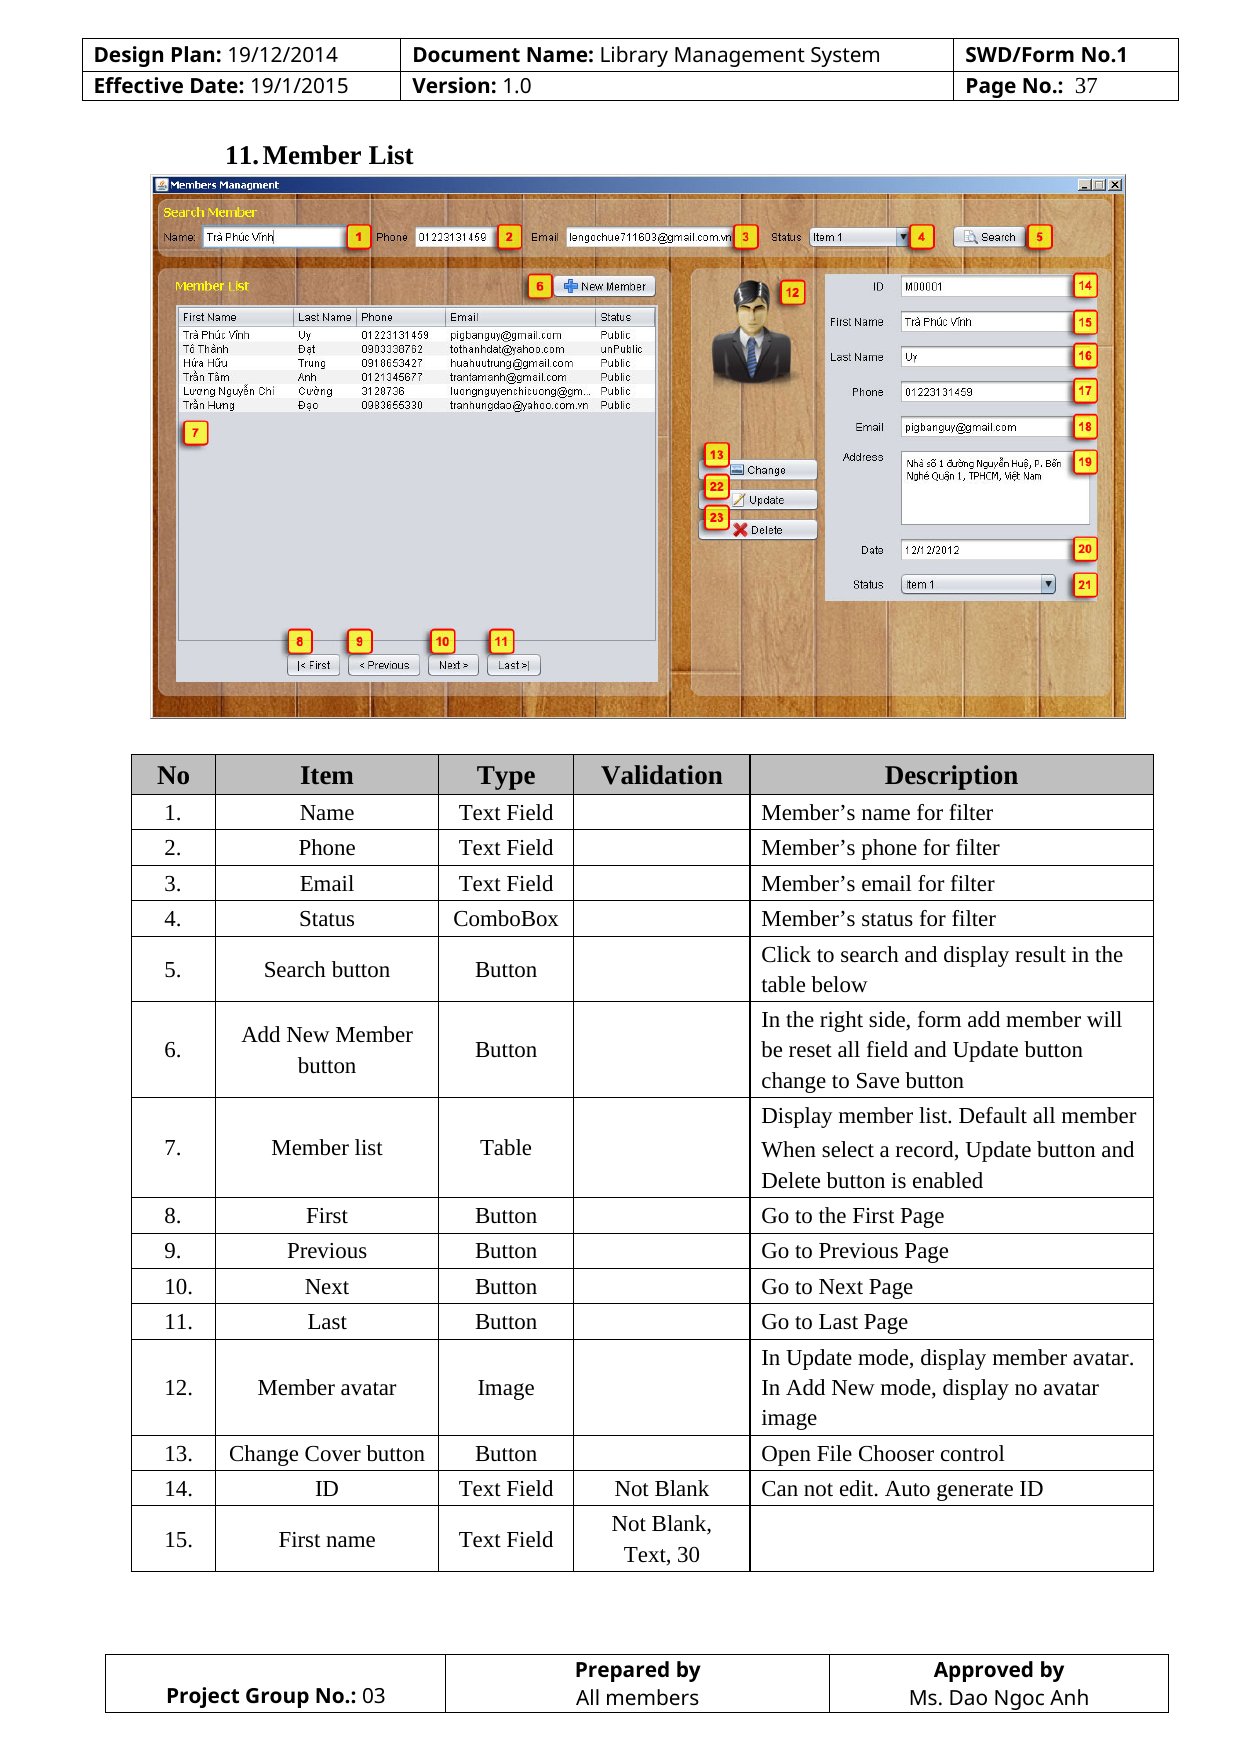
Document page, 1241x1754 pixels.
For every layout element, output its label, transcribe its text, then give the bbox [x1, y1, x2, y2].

table_header Description [751, 755, 1153, 794]
table_cell [574, 830, 749, 865]
table_cell Go to the First Page [751, 1198, 1153, 1232]
table_cell Last [216, 1304, 438, 1339]
table_cell [132, 1269, 215, 1303]
table_cell [132, 1304, 215, 1339]
table_cell Email [216, 866, 438, 900]
table_cell [574, 1234, 749, 1268]
table_cell Member’s name for filter [751, 795, 1153, 829]
table_cell Member’s phone for filter [751, 830, 1153, 865]
table_cell Text Field [439, 1506, 573, 1571]
table_cell Text Field [439, 795, 573, 829]
table_cell Go to Last Page [751, 1304, 1153, 1339]
table_cell Previous [216, 1234, 438, 1268]
table_cell [574, 1269, 749, 1303]
table_cell Button [439, 1269, 573, 1303]
table_cell [132, 1471, 215, 1505]
table_cell Phone [216, 830, 438, 865]
table_cell [132, 830, 215, 865]
table_cell Not Blank, Text, 30 [574, 1506, 749, 1571]
table_cell [574, 1198, 749, 1232]
table_cell [132, 866, 215, 900]
table_cell [132, 1436, 215, 1470]
table_cell [132, 1098, 215, 1197]
table_header No [132, 755, 215, 794]
table_cell Click to search and display result in the table below [751, 937, 1153, 1001]
table_cell ComboBox [439, 901, 573, 936]
table_cell Text Field [439, 830, 573, 865]
table_cell First name [216, 1506, 438, 1571]
table_cell Button [439, 1436, 573, 1470]
table_cell Display member list. Default all member When select a record, Update button and Delete button is enabled [751, 1098, 1153, 1197]
table_cell [574, 795, 749, 829]
table_cell Image [439, 1340, 573, 1434]
table_cell First [216, 1198, 438, 1232]
table_cell Button [439, 1198, 573, 1232]
table_cell Member list [216, 1098, 438, 1197]
table_cell Open File Chooser control [751, 1436, 1153, 1470]
table_cell Add New Member button [216, 1002, 438, 1097]
table_cell [574, 1304, 749, 1339]
table_cell Button [439, 1234, 573, 1268]
table_cell Table [439, 1098, 573, 1197]
table_cell [132, 1506, 215, 1571]
table_header Item [216, 755, 438, 794]
table_cell Change Cover button [216, 1436, 438, 1470]
table_cell [132, 1198, 215, 1232]
table_cell [574, 1098, 749, 1197]
table_cell Next [216, 1269, 438, 1303]
table_cell [574, 1436, 749, 1470]
table_cell [574, 937, 749, 1001]
table_cell Text Field [439, 1471, 573, 1505]
table_cell [574, 1002, 749, 1097]
table_cell [574, 866, 749, 900]
list Member List [225, 139, 1090, 170]
table_cell [751, 1506, 1153, 1571]
table_cell Button [439, 937, 573, 1001]
table_cell Text Field [439, 866, 573, 900]
table_cell Member’s status for filter [751, 901, 1153, 936]
table_cell Name [216, 795, 438, 829]
table_cell In Update mode, display member avatar. In Add New mode, display no avatar image [751, 1340, 1153, 1434]
table_cell Go to Previous Page [751, 1234, 1153, 1268]
table_cell Not Blank [574, 1471, 749, 1505]
table_cell Button [439, 1304, 573, 1339]
table_cell [574, 901, 749, 936]
table_cell In the right side, form add member will be reset all field and Update button change to Save button [751, 1002, 1153, 1097]
table_cell Can not edit. Auto generate ID [751, 1471, 1153, 1505]
picture [150, 174, 1126, 719]
table_cell Status [216, 901, 438, 936]
table_cell Member’s email for filter [751, 866, 1153, 900]
table_cell Member avatar [216, 1340, 438, 1434]
table_header Type [439, 755, 573, 794]
table_cell [132, 901, 215, 936]
table_cell [132, 937, 215, 1001]
table_cell [132, 1340, 215, 1434]
table_cell [132, 1002, 215, 1097]
table_cell [574, 1340, 749, 1434]
table_header Validation [574, 755, 749, 794]
table_cell Button [439, 1002, 573, 1097]
table_cell [132, 1234, 215, 1268]
table_cell Go to Next Page [751, 1269, 1153, 1303]
table_cell ID [216, 1471, 438, 1505]
table_cell Search button [216, 937, 438, 1001]
table_cell [132, 795, 215, 829]
